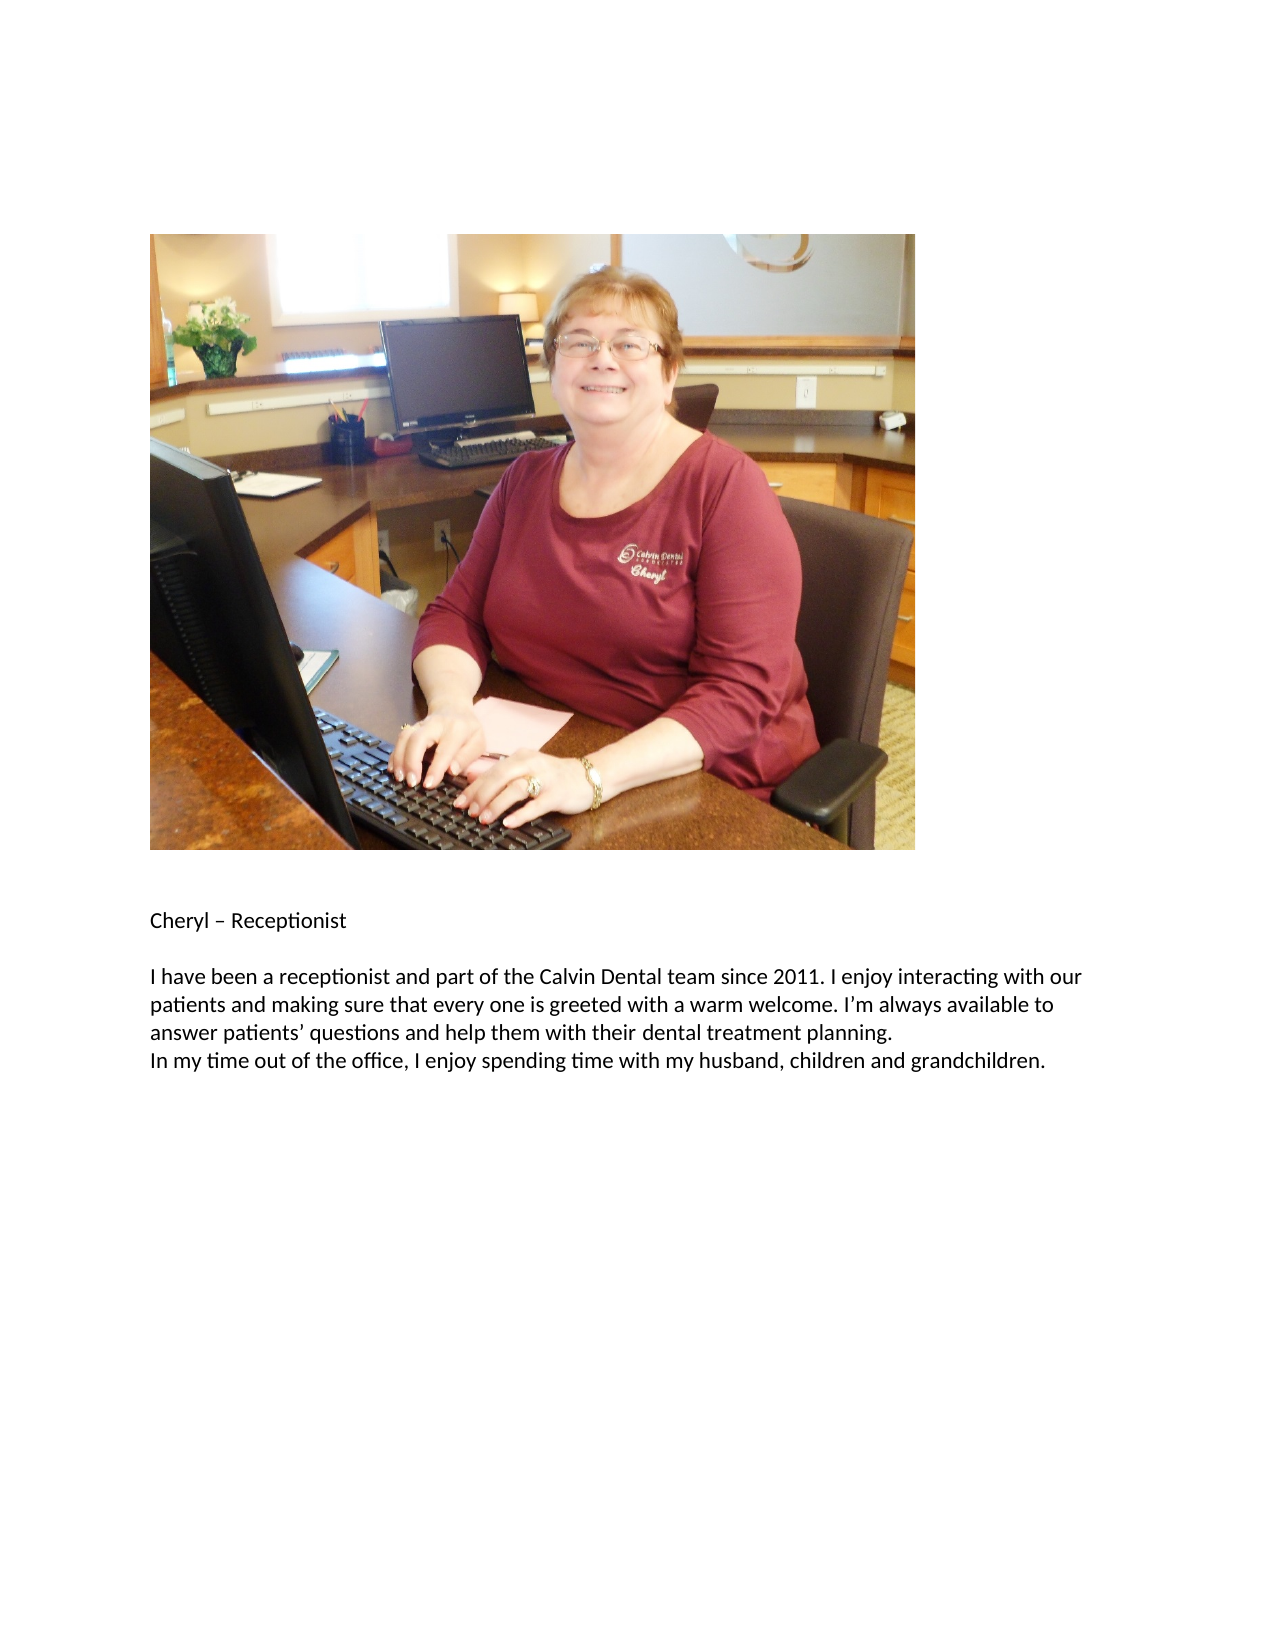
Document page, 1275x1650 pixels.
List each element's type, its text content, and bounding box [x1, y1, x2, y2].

text I have been a receptionist and part of the Calvin Dental team since 2011. I enjoy interacting with our patients and making sure that every one is greeted with a warm welcome. I’m always available to answer patients’ questions and help them with their dental treatment planning. [150, 962, 1125, 1046]
picture [150, 234, 916, 850]
text In my time out of the office, I enjoy spending time with my husband, children and grandchildren. [150, 1046, 1125, 1074]
text Cheryl – Receptionist [150, 906, 1125, 934]
